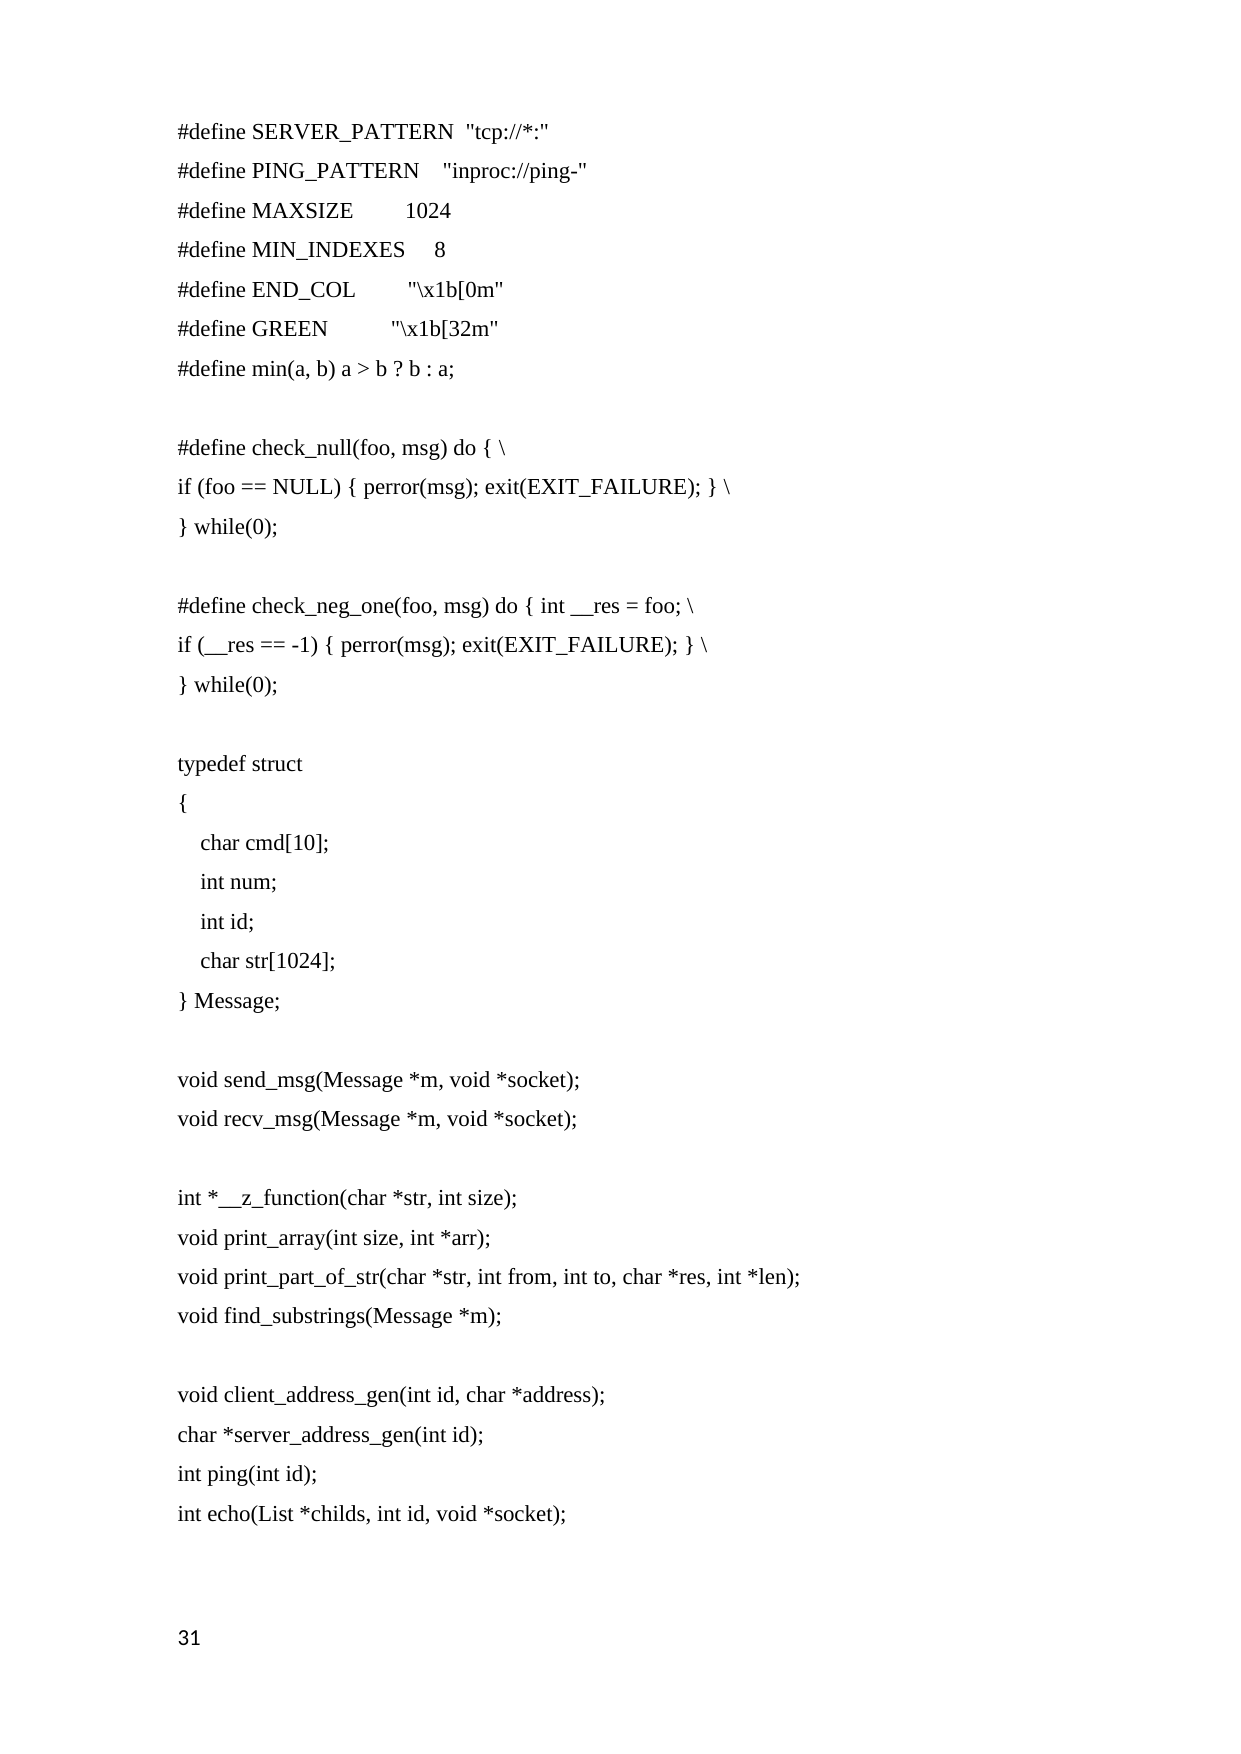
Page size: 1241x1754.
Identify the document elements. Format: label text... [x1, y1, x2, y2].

text #define check_neg_one(foo, msg) do { int __res = foo; \ [177, 592, 1152, 618]
text #define MAXSIZE 1024 [177, 197, 1152, 223]
text char cmd[10]; [177, 829, 1152, 855]
text int ping(int id); [177, 1460, 1152, 1487]
text } Message; [177, 987, 1152, 1013]
text char *server_address_gen(int id); [177, 1421, 1152, 1447]
text typedef struct [177, 750, 1152, 776]
text #define END_COL "\x1b[0m" [177, 276, 1152, 302]
text #define GREEN "\x1b[32m" [177, 316, 1152, 342]
text int *__z_function(char *str, int size); [177, 1184, 1152, 1210]
text int echo(List *childs, int id, void *socket); [177, 1500, 1152, 1526]
text #define MIN_INDEXES 8 [177, 237, 1152, 263]
text #define check_null(foo, msg) do { \ [177, 434, 1152, 460]
text if (__res == -1) { perror(msg); exit(EXIT_FAILURE); } \ [177, 631, 1152, 658]
text #define SERVER_PATTERN "tcp://*:" [177, 118, 1152, 144]
text if (foo == NULL) { perror(msg); exit(EXIT_FAILURE); } \ [177, 473, 1152, 500]
text } while(0); [177, 671, 1152, 697]
text { [177, 789, 1152, 816]
text void print_array(int size, int *arr); [177, 1223, 1152, 1250]
text char str[1024]; [177, 947, 1152, 973]
text void client_address_gen(int id, char *address); [177, 1381, 1152, 1408]
text } while(0); [177, 513, 1152, 539]
text int id; [177, 908, 1152, 934]
text void send_msg(Message *m, void *socket); [177, 1066, 1152, 1092]
text #define PING_PATTERN "inproc://ping-" [177, 158, 1152, 184]
text #define min(a, b) a > b ? b : a; [177, 355, 1152, 381]
text void recv_msg(Message *m, void *socket); [177, 1105, 1152, 1131]
text void print_part_of_str(char *str, int from, int to, char *res, int *len); [177, 1263, 1152, 1289]
text int num; [177, 868, 1152, 894]
text void find_substrings(Message *m); [177, 1302, 1152, 1329]
